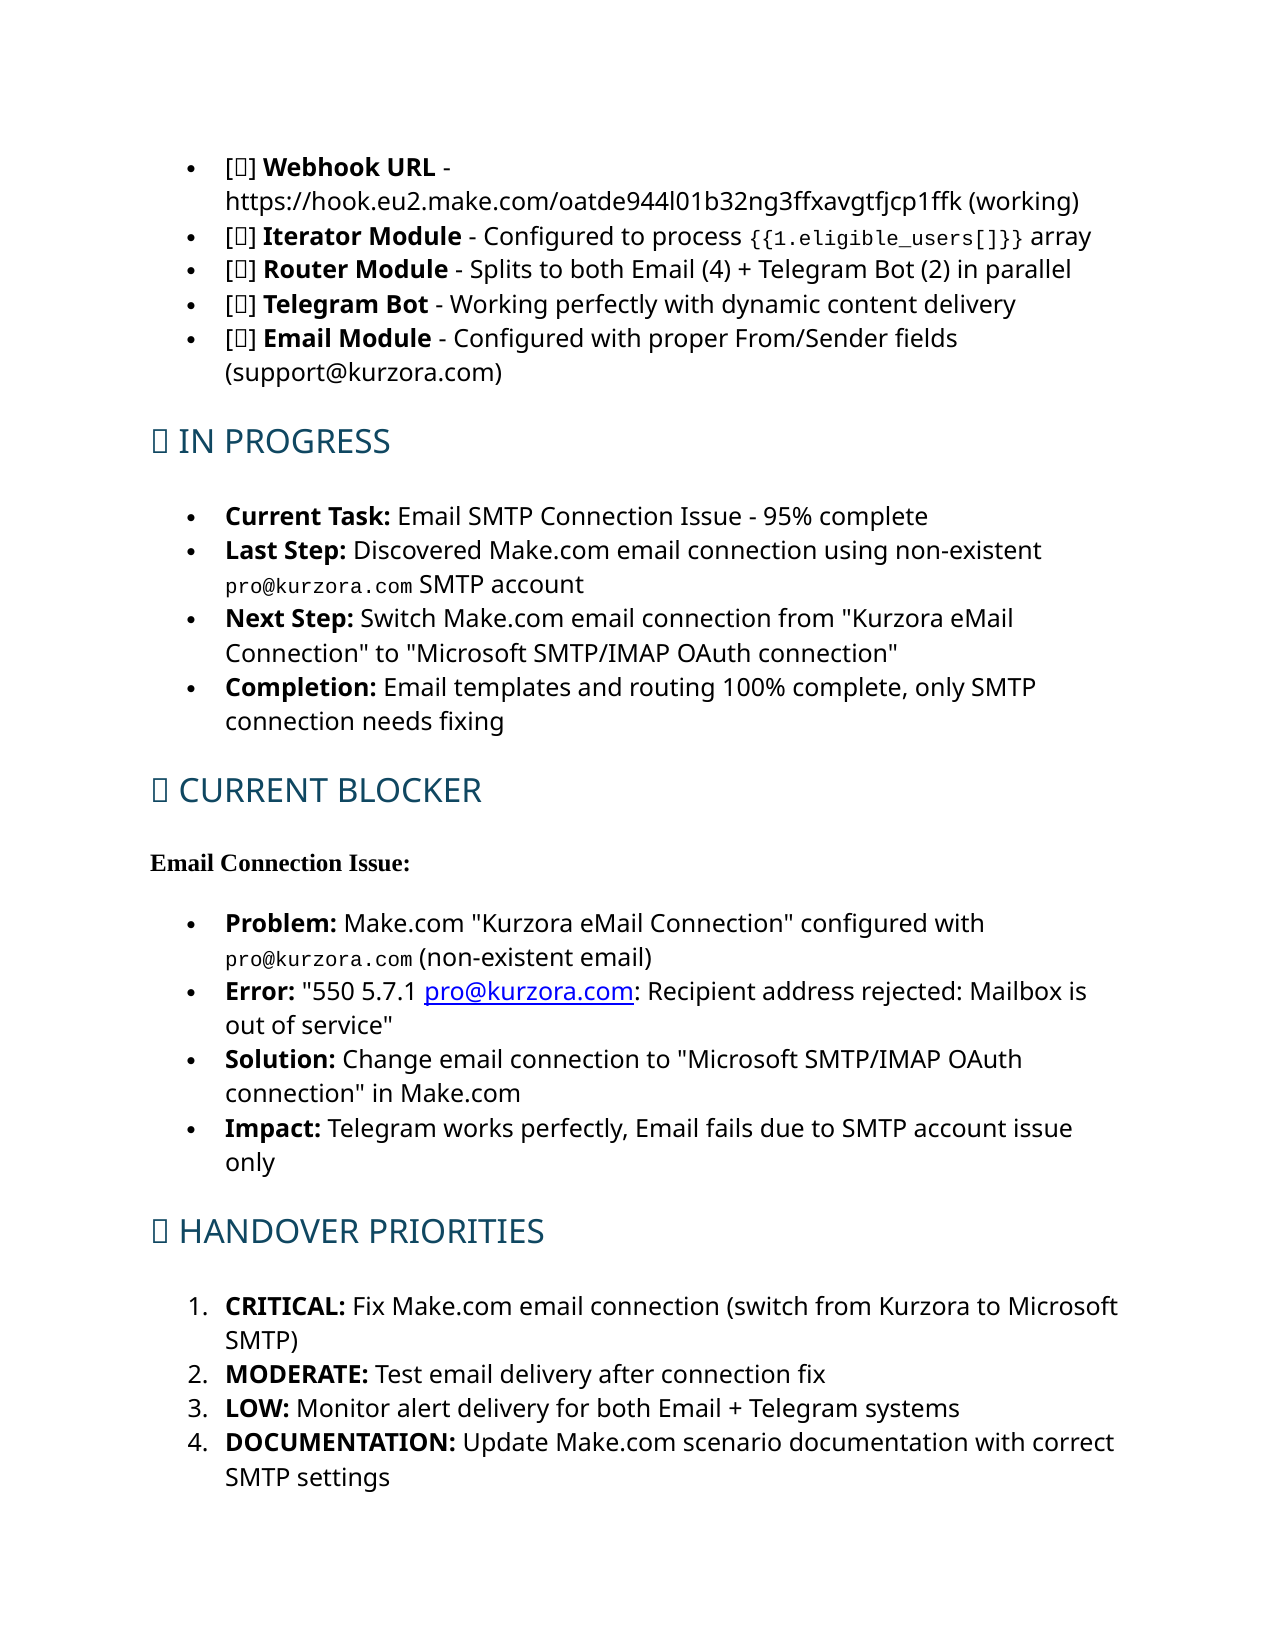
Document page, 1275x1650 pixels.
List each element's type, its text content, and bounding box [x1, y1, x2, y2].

list [✅] Telegram Bot - Working perfectly with dynamic content delivery [187, 286, 1125, 320]
list Problem: Make.com "Kurzora eMail Connection" configured with pro@kurzora.com (non-existent email) [187, 906, 1125, 974]
list Solution: Change email connection to "Microsoft SMTP/IMAP OAuth connection" in Make.com [187, 1042, 1125, 1110]
list DOCUMENTATION: Update Make.com scenario documentation with correct SMTP settings [187, 1425, 1125, 1493]
subtitle 🎯 HANDOVER PRIORITIES [150, 1207, 1125, 1253]
list [✅] Iterator Module - Configured to process {{1.eligible_users[]}} array [187, 218, 1125, 252]
list Impact: Telegram works perfectly, Email fails due to SMTP account issue only [187, 1110, 1125, 1178]
subtitle 🔄 IN PROGRESS [150, 418, 1125, 463]
list Error: "550 5.7.1 pro@kurzora.com: Recipient address rejected: Mailbox is out of service" [187, 974, 1125, 1042]
list [✅] Router Module - Splits to both Email (4) + Telegram Bot (2) in parallel [187, 252, 1125, 286]
list Completion: Email templates and routing 100% complete, only SMTP connection needs fixing [187, 669, 1125, 737]
list Next Step: Switch Make.com email connection from "Kurzora eMail Connection" to "Microsoft SMTP/IMAP OAuth connection" [187, 601, 1125, 669]
subtitle 🚨 CURRENT BLOCKER [150, 767, 1125, 812]
list CRITICAL: Fix Make.com email connection (switch from Kurzora to Microsoft SMTP) [187, 1289, 1125, 1357]
list Last Step: Discovered Make.com email connection using non-existent pro@kurzora.com SMTP account [187, 533, 1125, 601]
list [✅] Email Module - Configured with proper From/Sender fields (support@kurzora.com) [187, 320, 1125, 388]
list [✅] Webhook URL - https://hook.eu2.make.com/oatde944l01b32ng3ffxavgtfjcp1ffk (working) [187, 150, 1125, 218]
list Current Task: Email SMTP Connection Issue - 95% complete [187, 499, 1125, 533]
text Email Connection Issue: [150, 848, 1125, 877]
list MODERATE: Test email delivery after connection fix [187, 1357, 1125, 1391]
list LOW: Monitor alert delivery for both Email + Telegram systems [187, 1391, 1125, 1425]
